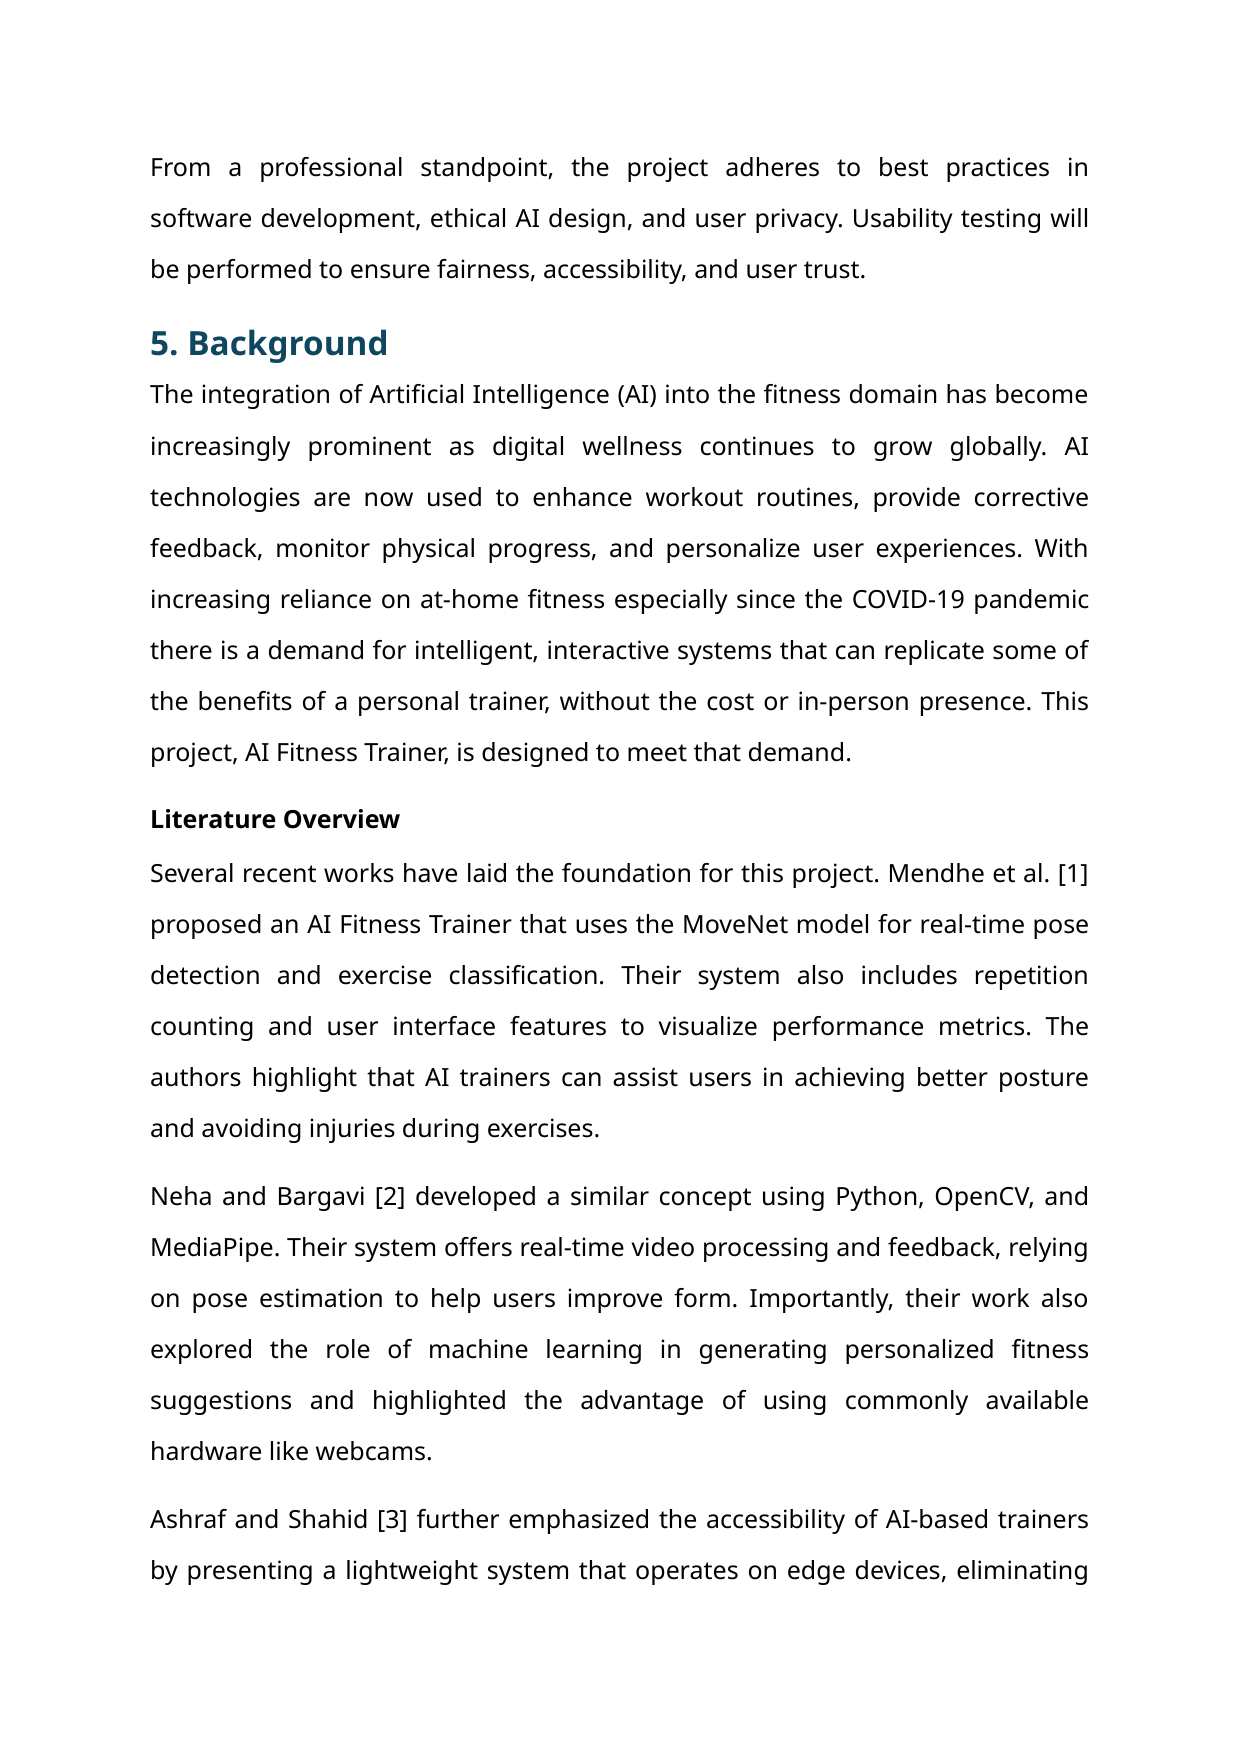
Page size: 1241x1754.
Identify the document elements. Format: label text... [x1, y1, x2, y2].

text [150, 1501, 1090, 1586]
text From a professional standpoint, the project adheres to best practices in software development, ethical AI design, and user privacy. Usability testing will be performed to ensure fairness, accessibility, and user trust. [150, 150, 1090, 286]
subtitle 5. Background [150, 320, 1090, 365]
text The integration of Artificial Intelligence (AI) into the fitness domain has become increasingly prominent as digital wellness continues to grow globally. AI technologies are now used to enhance workout routines, provide corrective feedback, monitor physical progress, and personalize user experiences. With increasing reliance on at-home fitness especially since the COVID-19 pandemic there is a demand for intelligent, interactive systems that can replicate some of the benefits of a personal trainer, without the cost or in-person presence. This project, AI Fitness Trainer, is designed to meet that demand. [150, 377, 1090, 768]
text Neha and Bargavi [2] developed a similar concept using Python, OpenCV, and MediaPipe. Their system offers real-time video processing and feedback, relying on pose estimation to help users improve form. Importantly, their work also explored the role of machine learning in generating personalized fitness suggestions and highlighted the advantage of using commonly available hardware like webcams. [150, 1178, 1090, 1468]
text Several recent works have laid the foundation for this project. Mendhe et al. [1] proposed an AI Fitness Trainer that uses the MoveNet model for real-time pose detection and exercise classification. Their system also includes repetition counting and user interface features to visualize performance metrics. The authors highlight that AI trainers can assist users in achieving better posture and avoiding injuries during exercises. [150, 856, 1090, 1145]
text Literature Overview [150, 802, 1090, 836]
